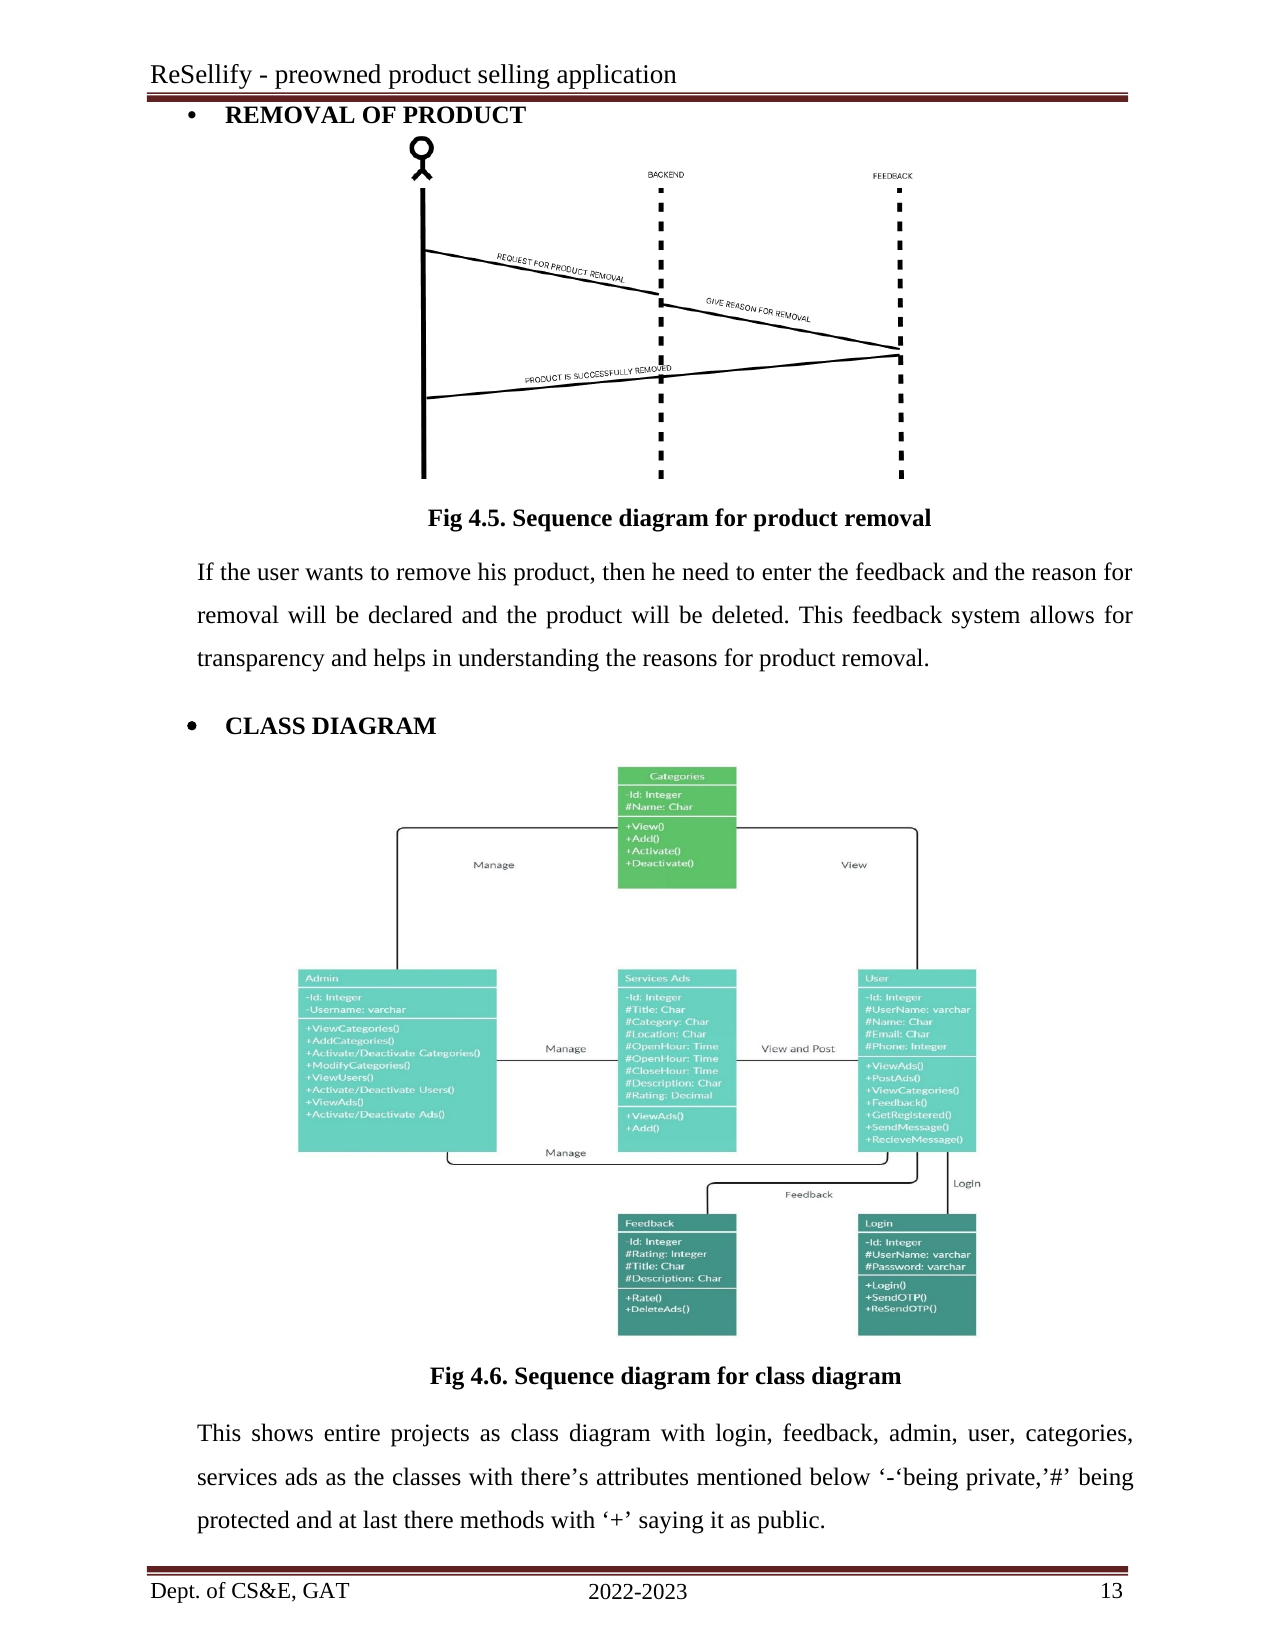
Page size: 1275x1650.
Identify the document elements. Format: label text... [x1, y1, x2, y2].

picture [393, 128, 938, 479]
text If the user wants to remove his product, then he need to enter the feedback and the reason for removal will be declared and the product will be deleted. This feedback system allows for transparency and helps in understanding the reasons for product removal. [197, 557, 1134, 672]
text Fig 4.6. Sequence diagram for class diagram [197, 1361, 1134, 1390]
list Fig 4.5. Sequence diagram for product removal [225, 503, 1134, 532]
list CLASS DIAGRAM [187, 711, 1134, 740]
text This shows entire projects as class diagram with login, feedback, admin, user, categories, services ads as the classes with there’s attributes mentioned below ‘-‘being private,’#’ being protected and at last there methods with ‘+’ saying it as public. [197, 1418, 1134, 1533]
list REMOVAL OF PRODUCT [187, 100, 1134, 129]
picture [277, 754, 1008, 1348]
